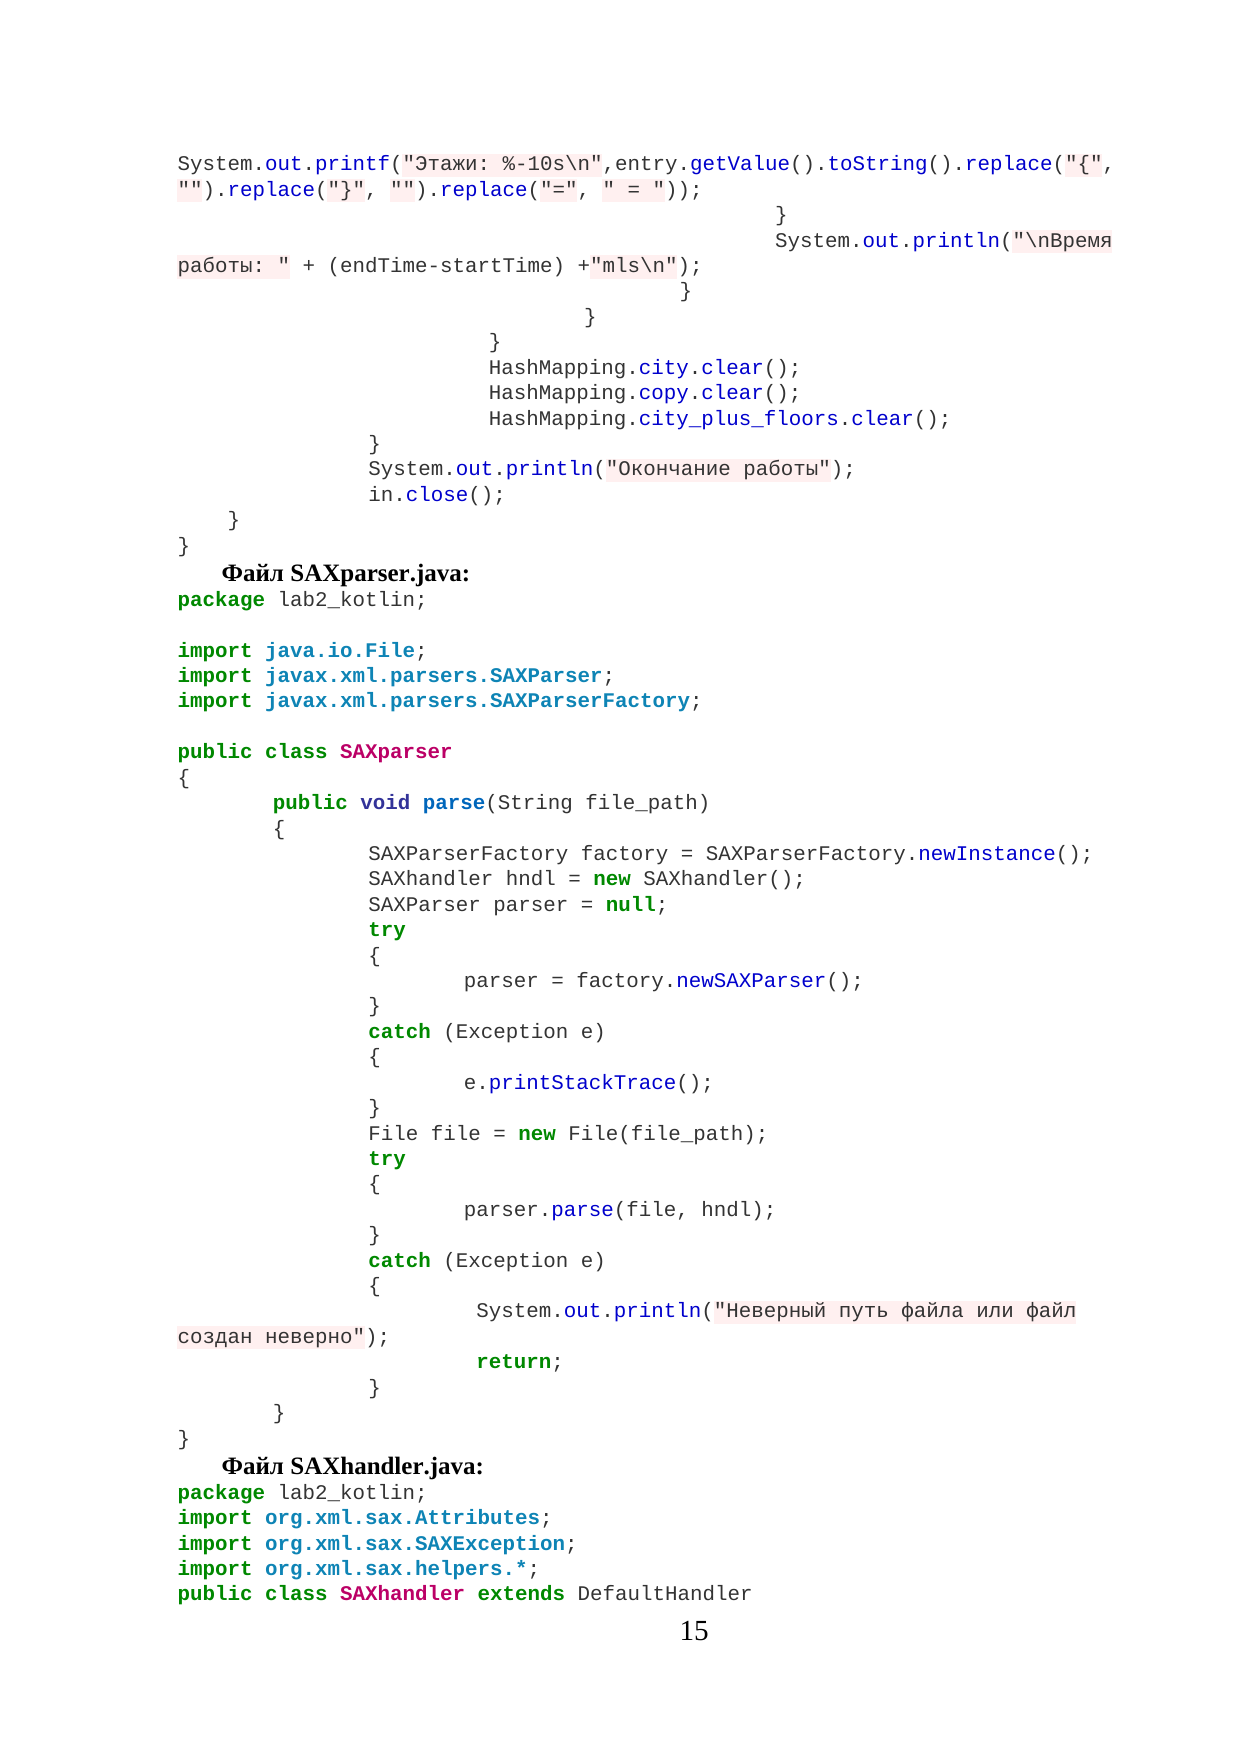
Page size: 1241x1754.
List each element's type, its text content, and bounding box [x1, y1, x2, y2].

text parser = factory.newSAXParser(); [177, 968, 1152, 994]
text import javax.xml.parsers.SAXParser; [177, 663, 1152, 689]
text Файл SAXhandler.java: [177, 1451, 1152, 1480]
text } [177, 533, 1152, 558]
text return; [177, 1349, 1152, 1375]
text { [177, 816, 1152, 841]
text catch (Exception e) [177, 1019, 1152, 1044]
text } [177, 1095, 1152, 1121]
text } [177, 1375, 1152, 1400]
text import org.xml.sax.Attributes; [177, 1505, 1152, 1531]
text } [177, 507, 1152, 533]
text Файл SAXparser.java: [177, 558, 1152, 587]
text } [177, 202, 1152, 228]
text { [177, 943, 1152, 968]
text } [177, 1426, 1152, 1451]
text System.out.printf("Этажи: %-10s\n",entry.getValue().toString().replace("{", "").replace("}", "").replace("=", " = ")); [177, 118, 1152, 202]
text { [177, 1172, 1152, 1197]
text System.out.println("Неверный путь файла или файл создан неверно"); [177, 1299, 1152, 1349]
text catch (Exception e) [177, 1248, 1152, 1273]
text public class SAXhandler extends DefaultHandler [177, 1582, 1152, 1607]
text public class SAXparser [177, 739, 1152, 765]
text in.close(); [177, 482, 1152, 507]
text package lab2_kotlin; [177, 587, 1152, 612]
text System.out.println("Окончание работы"); [177, 457, 1152, 482]
text HashMapping.city_plus_floors.clear(); [177, 406, 1152, 431]
text } [177, 279, 1152, 304]
text } [177, 304, 1152, 329]
text e.printStackTrace(); [177, 1070, 1152, 1095]
text File file = new File(file_path); [177, 1121, 1152, 1146]
text SAXParser parser = null; [177, 892, 1152, 917]
text HashMapping.city.clear(); [177, 355, 1152, 380]
text } [177, 431, 1152, 457]
text package lab2_kotlin; [177, 1480, 1152, 1505]
text } [177, 994, 1152, 1019]
text } [177, 1400, 1152, 1426]
text { [177, 1273, 1152, 1299]
text try [177, 917, 1152, 943]
text public void parse(String file_path) [177, 790, 1152, 816]
text import java.io.File; [177, 638, 1152, 663]
text import javax.xml.parsers.SAXParserFactory; [177, 689, 1152, 714]
text { [177, 1044, 1152, 1070]
text HashMapping.copy.clear(); [177, 380, 1152, 406]
text try [177, 1146, 1152, 1172]
text } [177, 1222, 1152, 1248]
text import org.xml.sax.SAXException; [177, 1531, 1152, 1556]
text { [177, 765, 1152, 790]
text SAXhandler hndl = new SAXhandler(); [177, 867, 1152, 892]
text } [177, 329, 1152, 355]
text System.out.println("\nВремя работы: " + (endTime-startTime) +"mls\n"); [177, 228, 1152, 279]
text parser.parse(file, hndl); [177, 1197, 1152, 1222]
text SAXParserFactory factory = SAXParserFactory.newInstance(); [177, 841, 1152, 867]
text import org.xml.sax.helpers.*; [177, 1556, 1152, 1582]
